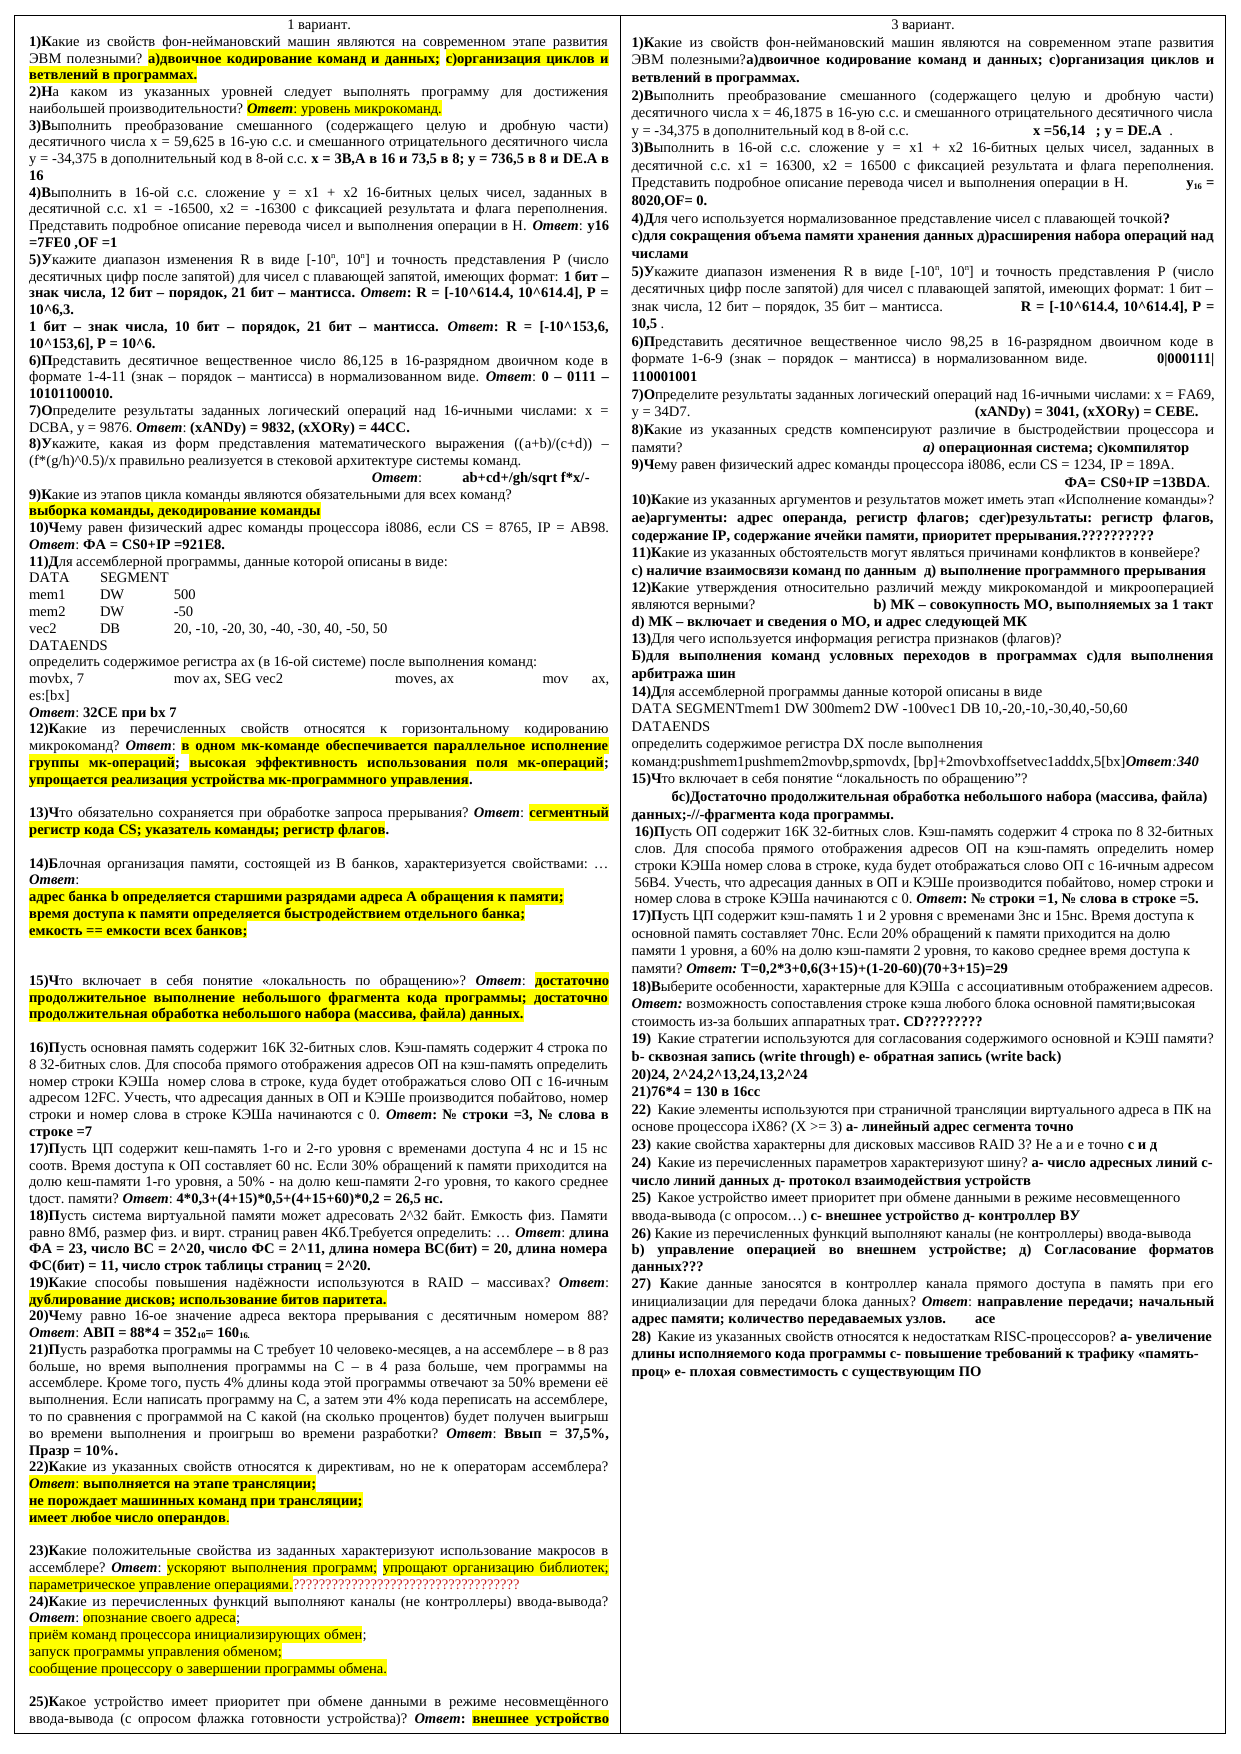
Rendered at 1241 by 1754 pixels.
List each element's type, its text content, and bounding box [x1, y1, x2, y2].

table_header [621, 16, 1225, 1732]
